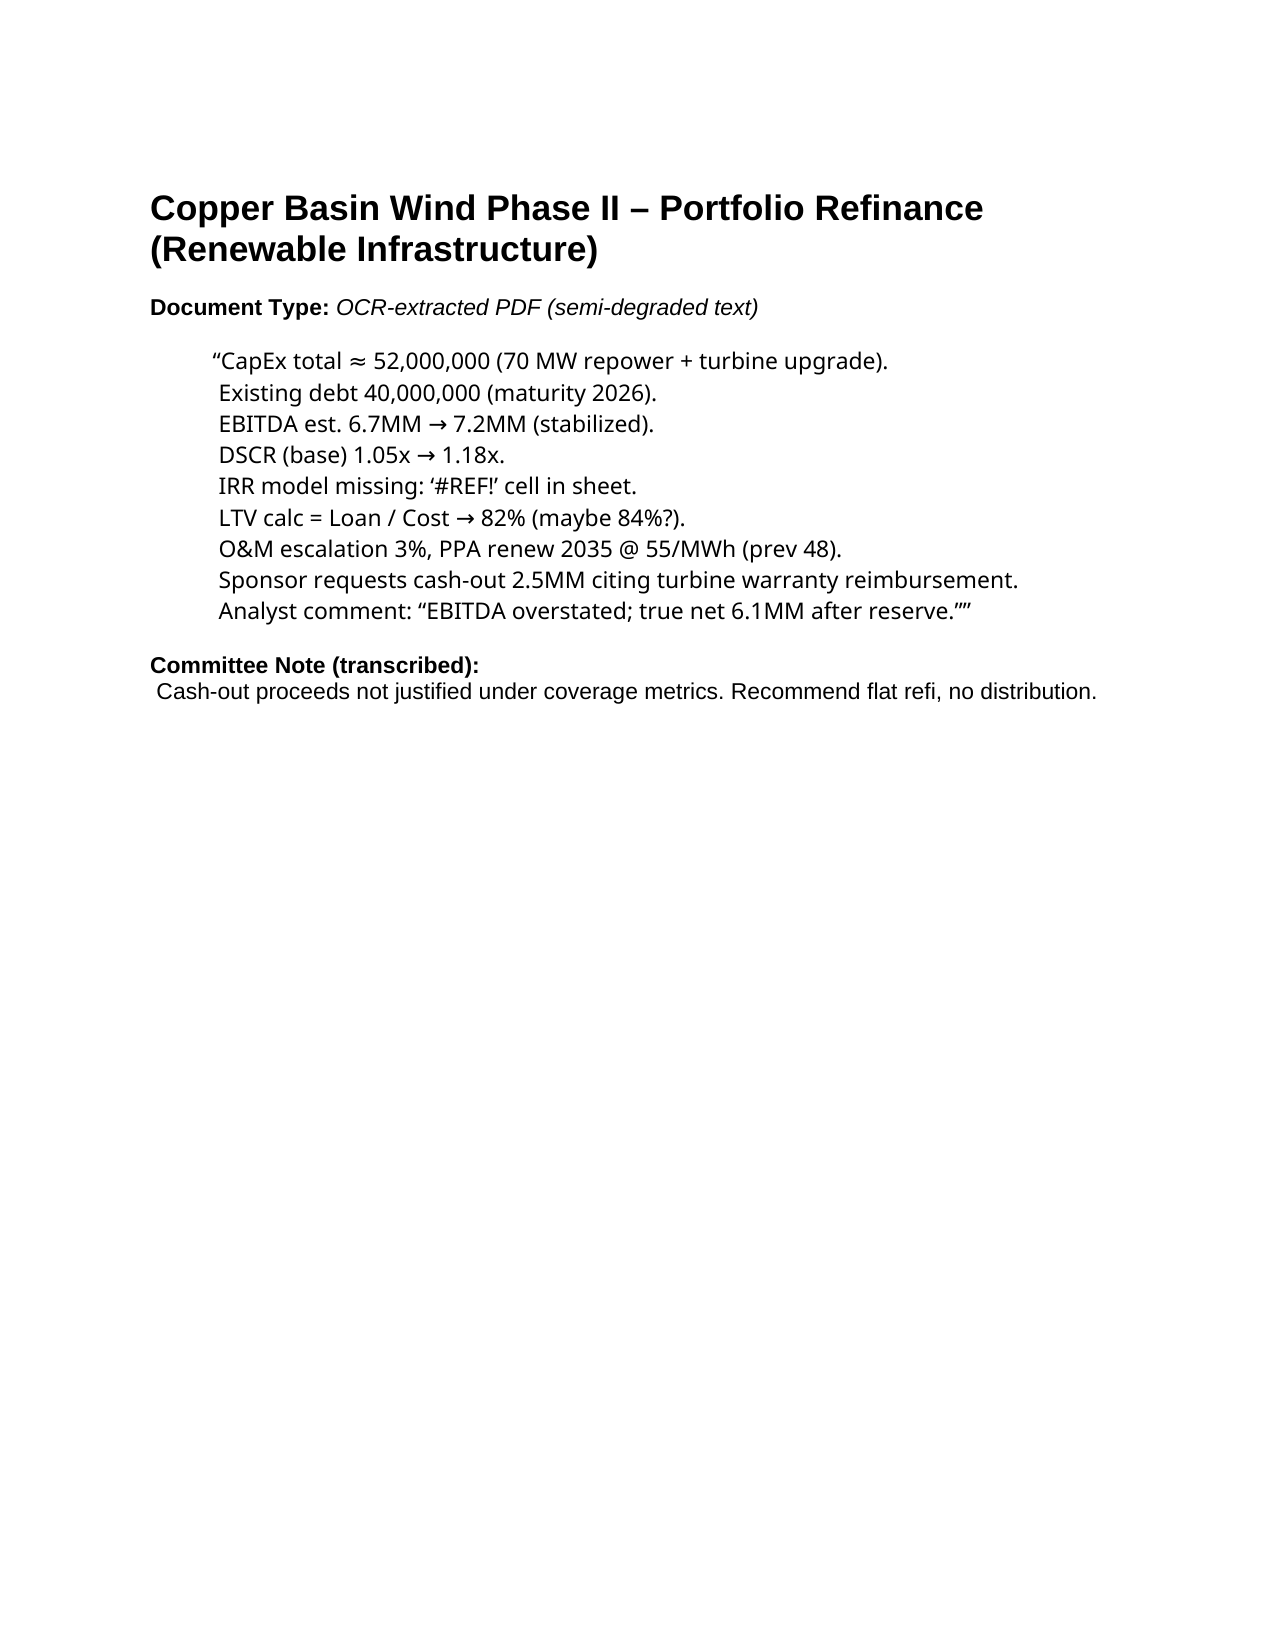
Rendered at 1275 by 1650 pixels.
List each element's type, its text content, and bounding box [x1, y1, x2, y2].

subtitle Copper Basin Wind Phase II – Portfolio Refinance (Renewable Infrastructure) [150, 187, 1125, 269]
text “CapEx total ≈ 52,000,000 (70 MW repower + turbine upgrade). Existing debt 40,000,000 (maturity 2026). EBITDA est. 6.7MM → 7.2MM (stabilized). DSCR (base) 1.05x → 1.18x. IRR model missing: ‘#REF!’ cell in sheet. LTV calc = Loan / Cost → 82% (maybe 84%?). O&M escalation 3%, PPA renew 2035 @ 55/MWh (prev 48). Sponsor requests cash-out 2.5MM citing turbine warranty reimbursement. Analyst comment: “EBITDA overstated; true net 6.1MM after reserve.”” [212, 345, 1062, 627]
text Document Type: OCR-extracted PDF (semi-degraded text) [150, 294, 1125, 320]
text Committee Note (transcribed): Cash-out proceeds not justified under coverage metrics. Recommend flat refi, no distribution. [150, 652, 1125, 704]
